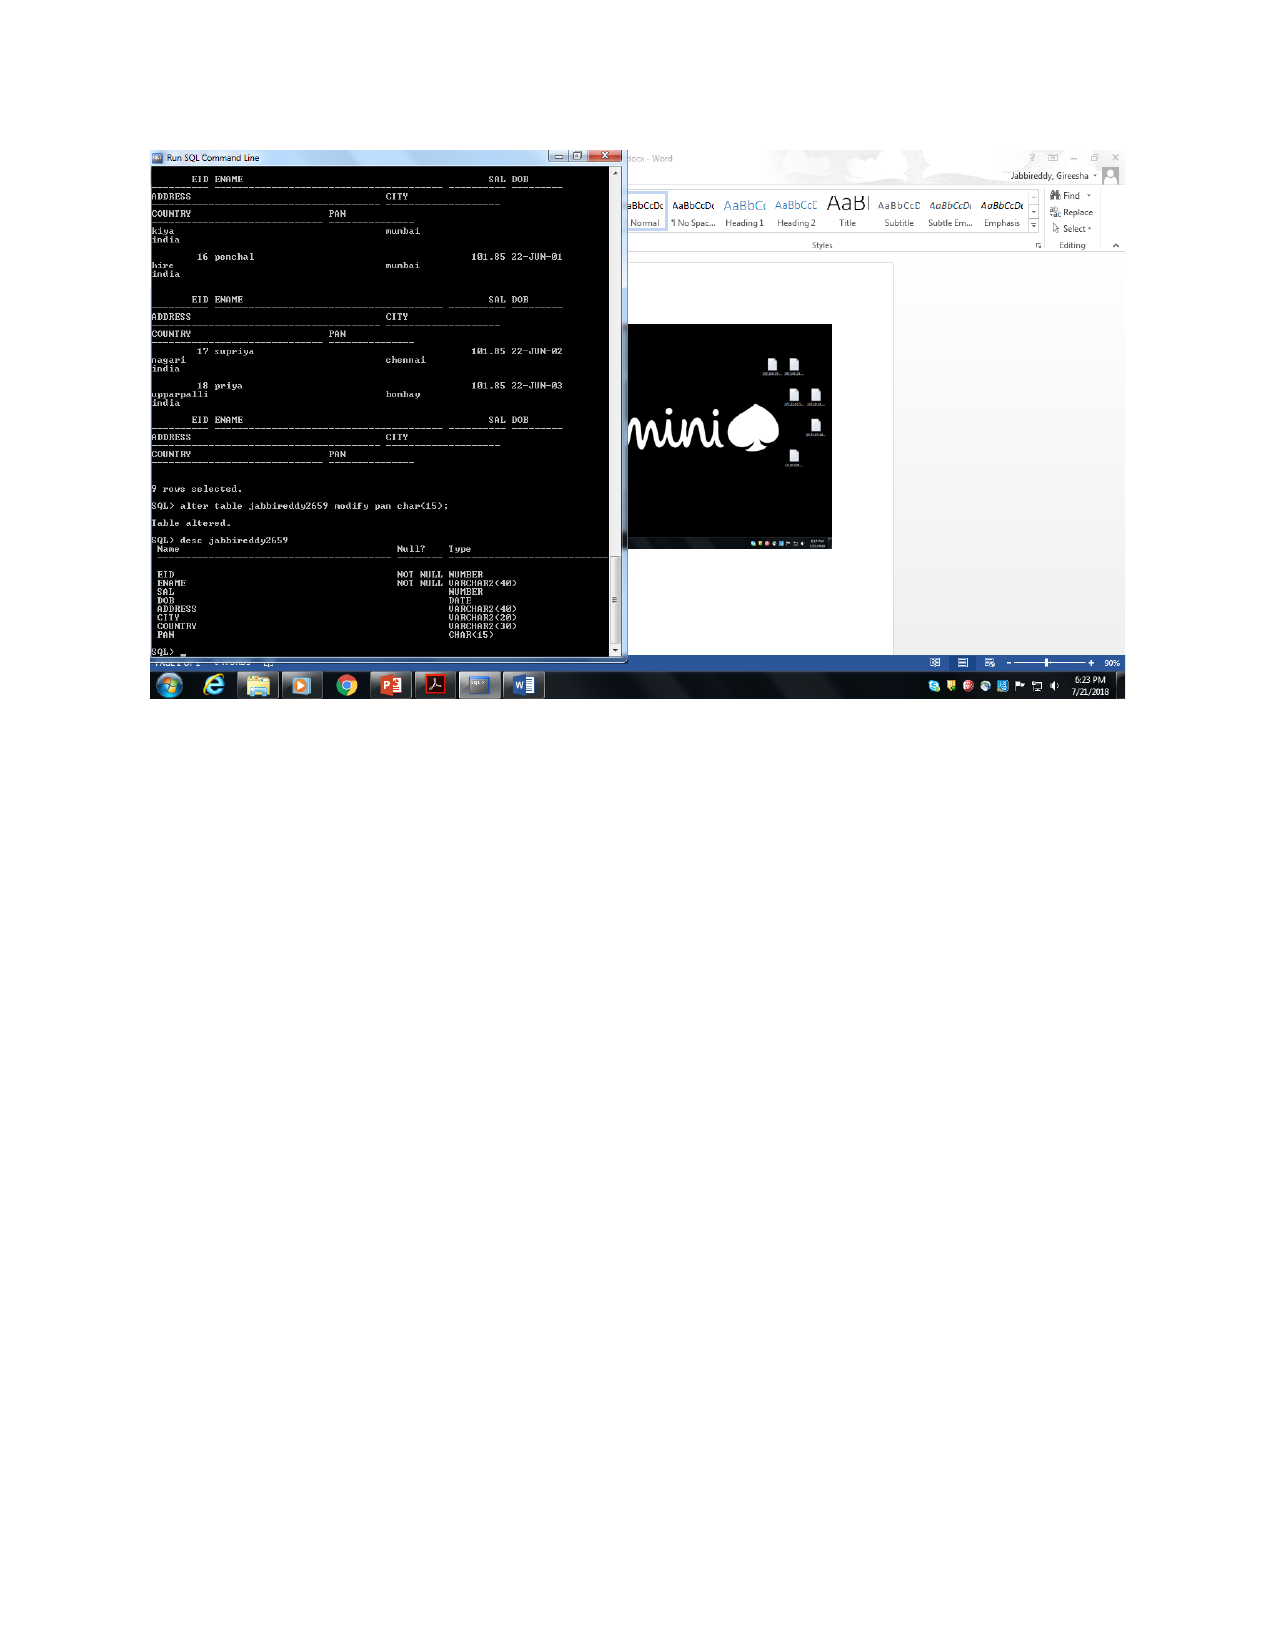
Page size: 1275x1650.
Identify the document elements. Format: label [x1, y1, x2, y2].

picture [150, 150, 1125, 699]
